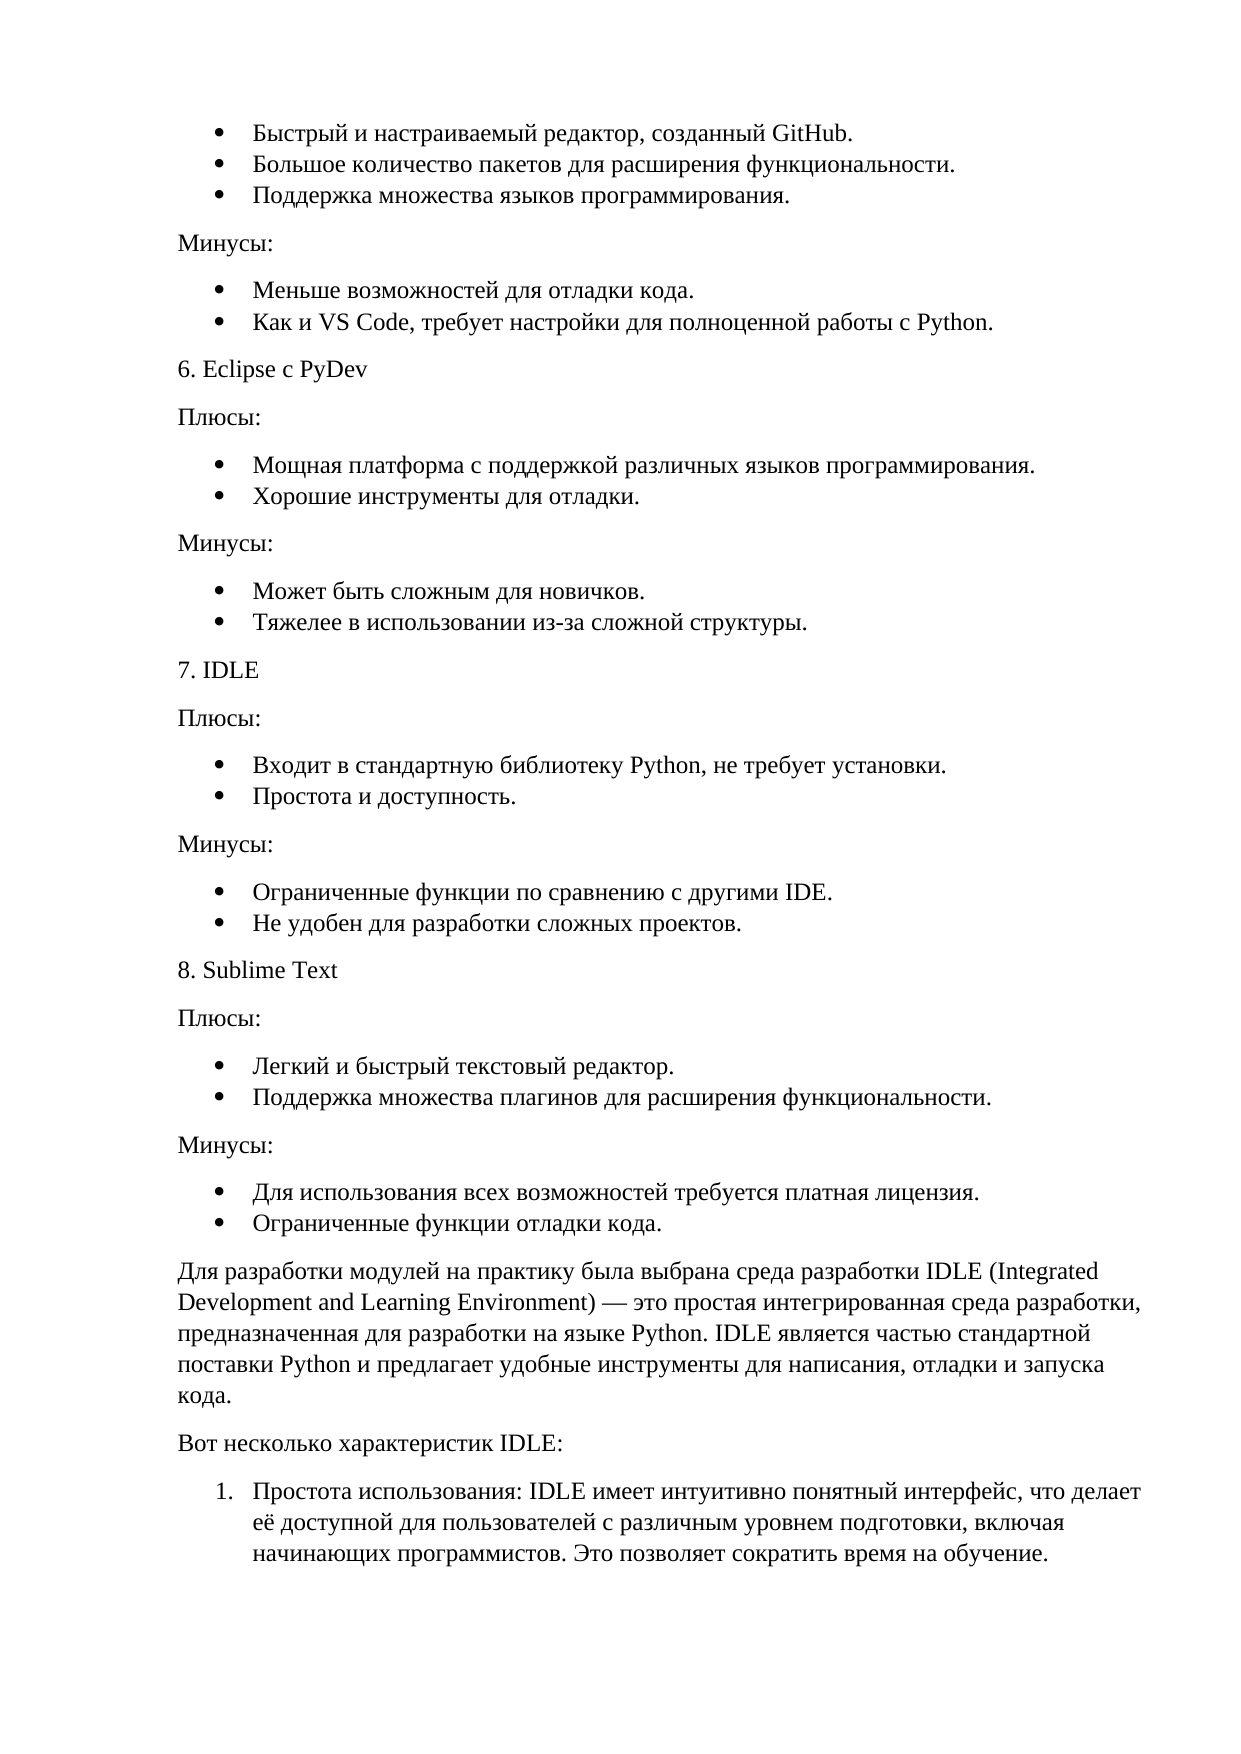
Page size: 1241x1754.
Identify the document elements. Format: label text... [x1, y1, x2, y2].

text Плюсы: [177, 402, 1152, 431]
text 7. IDLE [177, 655, 1152, 684]
text Минусы: [177, 829, 1152, 858]
list Меньше возможностей для отладки кода. [215, 276, 1152, 304]
list Мощная платформа с поддержкой различных языков программирования. [215, 450, 1152, 478]
list Тяжелее в использовании из-за сложной структуры. [215, 607, 1152, 636]
text Минусы: [177, 1130, 1152, 1158]
list Не удобен для разработки сложных проектов. [215, 908, 1152, 937]
list Простота и доступность. [215, 781, 1152, 810]
text Для разработки модулей на практику была выбрана среда разработки IDLE (Integrated Development and Learning Environment) — это простая интегрированная среда разработки, предназначенная для разработки на языке Python. IDLE является частью стандартной поставки Python и предлагает удобные инструменты для написания, отладки и запуска кода. [177, 1256, 1152, 1409]
list Для использования всех возможностей требуется платная лицензия. [215, 1177, 1152, 1206]
text 6. Eclipse с PyDev [177, 354, 1152, 383]
list Хорошие инструменты для отладки. [215, 481, 1152, 509]
list Ограниченные функции по сравнению с другими IDE. [215, 877, 1152, 906]
list Поддержка множества плагинов для расширения функциональности. [215, 1082, 1152, 1111]
list Поддержка множества языков программирования. [215, 180, 1152, 209]
text Минусы: [177, 528, 1152, 557]
list Простота использования: IDLE имеет интуитивно понятный интерфейс, что делает её доступной для пользователей с различным уровнем подготовки, включая начинающих программистов. Это позволяет сократить время на обучение. [215, 1476, 1152, 1567]
list Ограниченные функции отладки кода. [215, 1208, 1152, 1237]
text Плюсы: [177, 1003, 1152, 1032]
list Как и VS Code, требует настройки для полноценной работы с Python. [215, 307, 1152, 335]
list Может быть сложным для новичков. [215, 576, 1152, 605]
list Большое количество пакетов для расширения функциональности. [215, 149, 1152, 178]
text Минусы: [177, 228, 1152, 257]
text Плюсы: [177, 703, 1152, 731]
list Входит в стандартную библиотеку Python, не требует установки. [215, 750, 1152, 779]
list Быстрый и настраиваемый редактор, созданный GitHub. [215, 118, 1152, 147]
list Легкий и быстрый текстовый редактор. [215, 1051, 1152, 1080]
text 8. Sublime Text [177, 956, 1152, 984]
text Вот несколько характеристик IDLE: [177, 1428, 1152, 1457]
